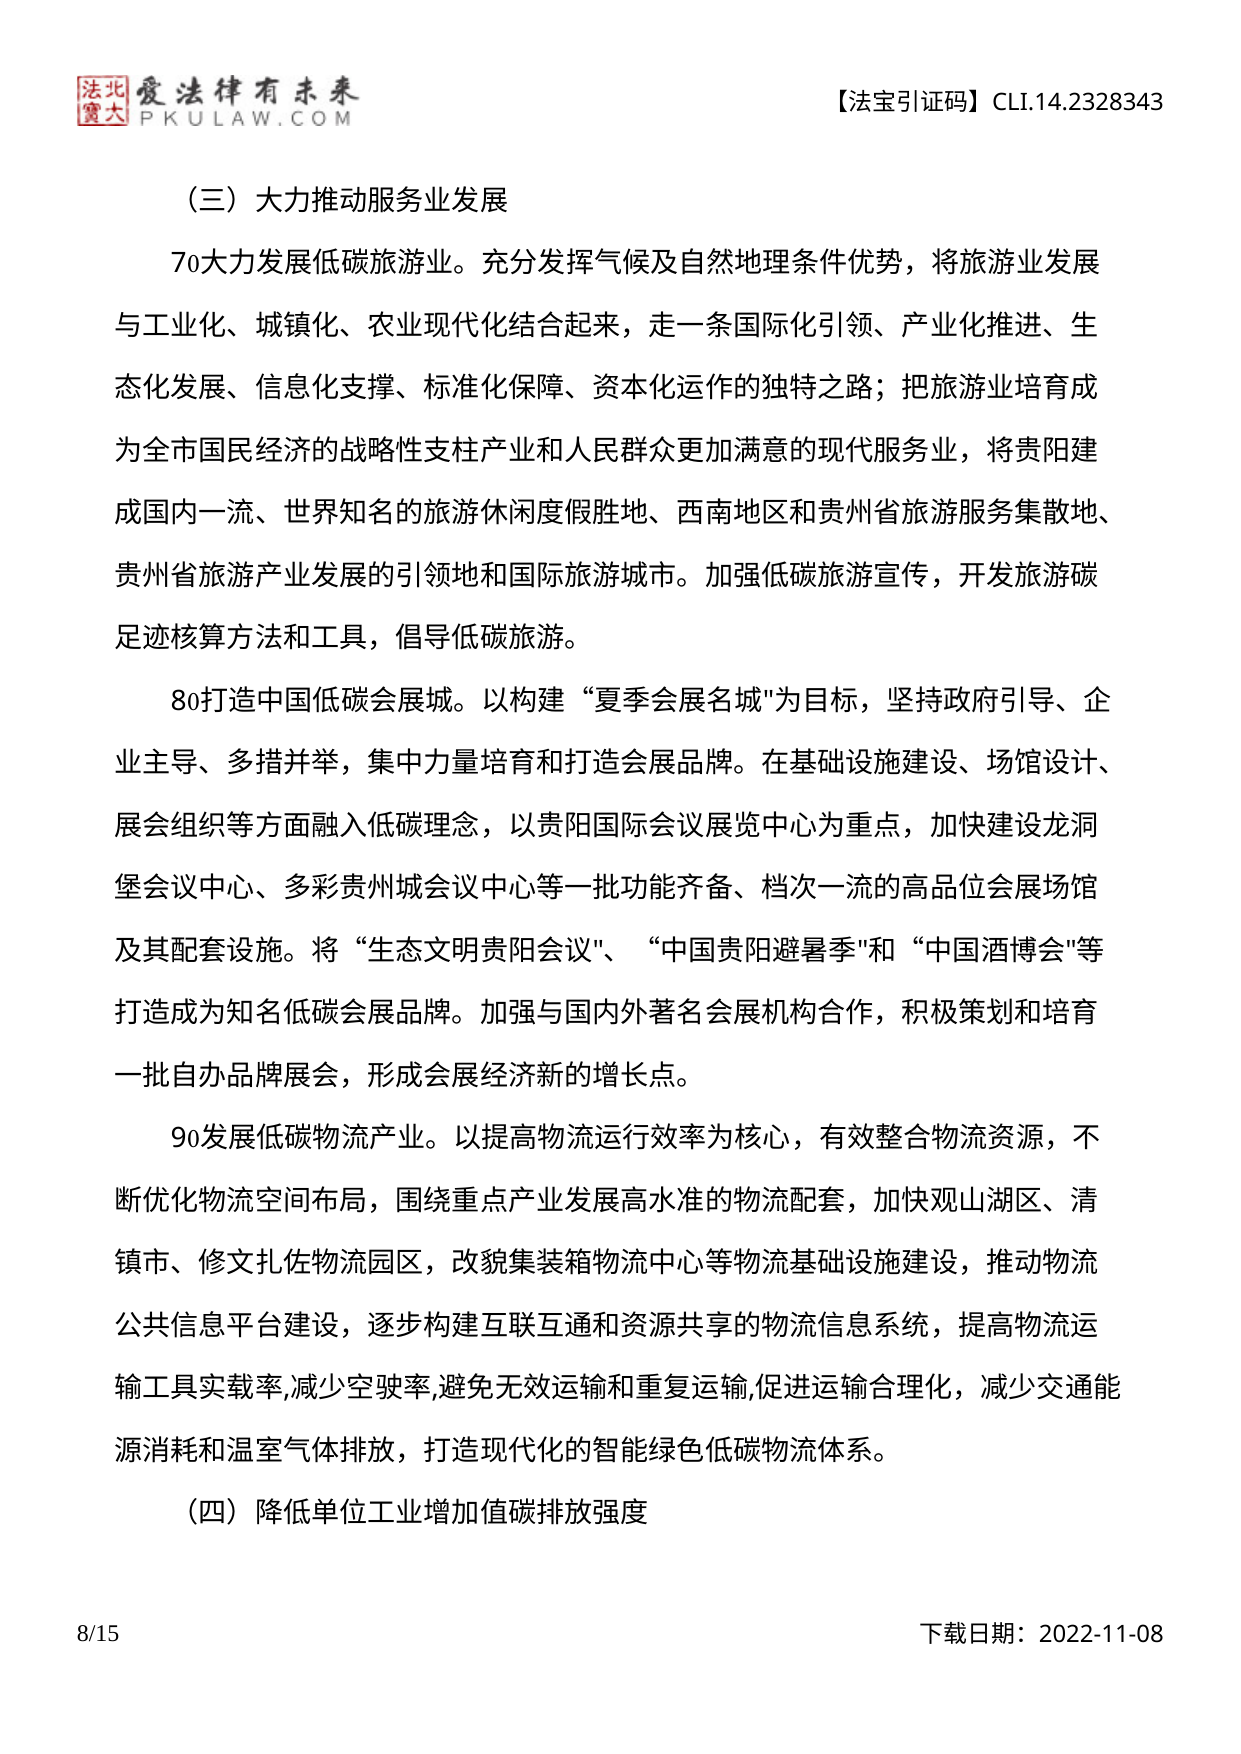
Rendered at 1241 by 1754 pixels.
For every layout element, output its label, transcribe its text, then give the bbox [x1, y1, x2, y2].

text 9发展低碳物流产业。以提高物流运行效率为核心，有效整合物流资源，不断优化物流空间布局，围绕重点产业发展高水准的物流配套，加快观山湖区、清镇市、修文扎佐物流园区，改貌集装箱物流中心等物流基础设施建设，推动物流公共信息平台建设，逐步构建互联互通和资源共享的物流信息系统，提高物流运输工具实载率,减少空驶率,避免无效运输和重复运输,促进运输合理化，减少交通能源消耗和温室气体排放，打造现代化的智能绿色低碳物流体系。 [114, 1093, 1126, 1468]
text （四）降低单位工业增加值碳排放强度 [114, 1468, 1126, 1531]
text 7大力发展低碳旅游业。充分发挥气候及自然地理条件优势，将旅游业发展与工业化、城镇化、农业现代化结合起来，走一条国际化引领、产业化推进、生态化发展、信息化支撑、标准化保障、资本化运作的独特之路；把旅游业培育成为全市国民经济的战略性支柱产业和人民群众更加满意的现代服务业，将贵阳建成国内一流、世界知名的旅游休闲度假胜地、西南地区和贵州省旅游服务集散地、贵州省旅游产业发展的引领地和国际旅游城市。加强低碳旅游宣传，开发旅游碳足迹核算方法和工具，倡导低碳旅游。 [114, 218, 1126, 656]
text （三）大力推动服务业发展 [114, 156, 1126, 218]
picture [76, 75, 361, 126]
text 8打造中国低碳会展城。以构建“夏季会展名城"为目标，坚持政府引导、企业主导、多措并举，集中力量培育和打造会展品牌。在基础设施建设、场馆设计、展会组织等方面融入低碳理念，以贵阳国际会议展览中心为重点，加快建设龙洞堡会议中心、多彩贵州城会议中心等一批功能齐备、档次一流的高品位会展场馆及其配套设施。将“生态文明贵阳会议"、“中国贵阳避暑季"和“中国酒博会"等打造成为知名低碳会展品牌。加强与国内外著名会展机构合作，积极策划和培育一批自办品牌展会，形成会展经济新的增长点。 [114, 656, 1126, 1093]
